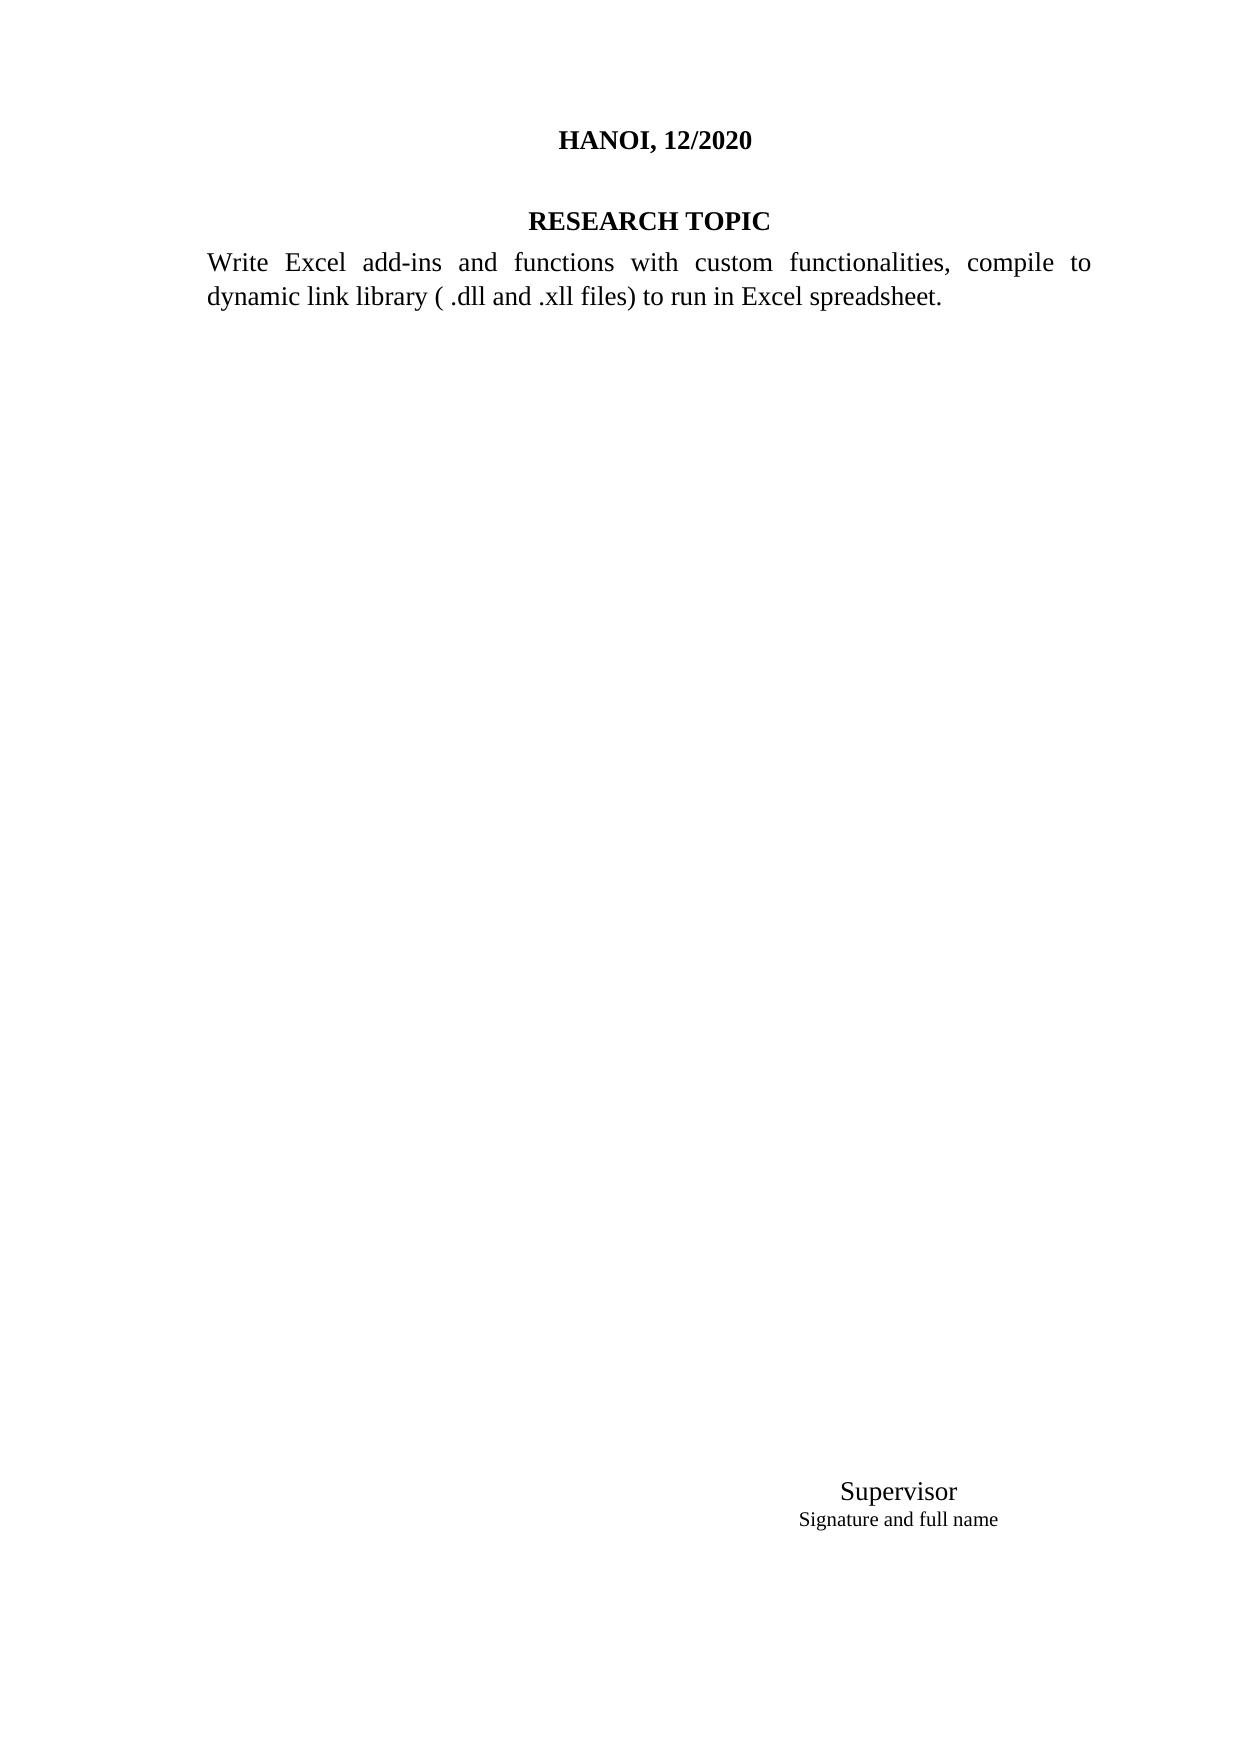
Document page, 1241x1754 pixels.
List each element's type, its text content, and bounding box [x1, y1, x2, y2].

table_cell HANOI, 12/2020 [207, 118, 1104, 156]
text RESEARCH TOPIC [207, 206, 1092, 237]
text Write Excel add-ins and functions with custom functionalities, compile to dynamic link library ( .dll and .xll files) to run in Excel spreadsheet. [207, 246, 1092, 311]
